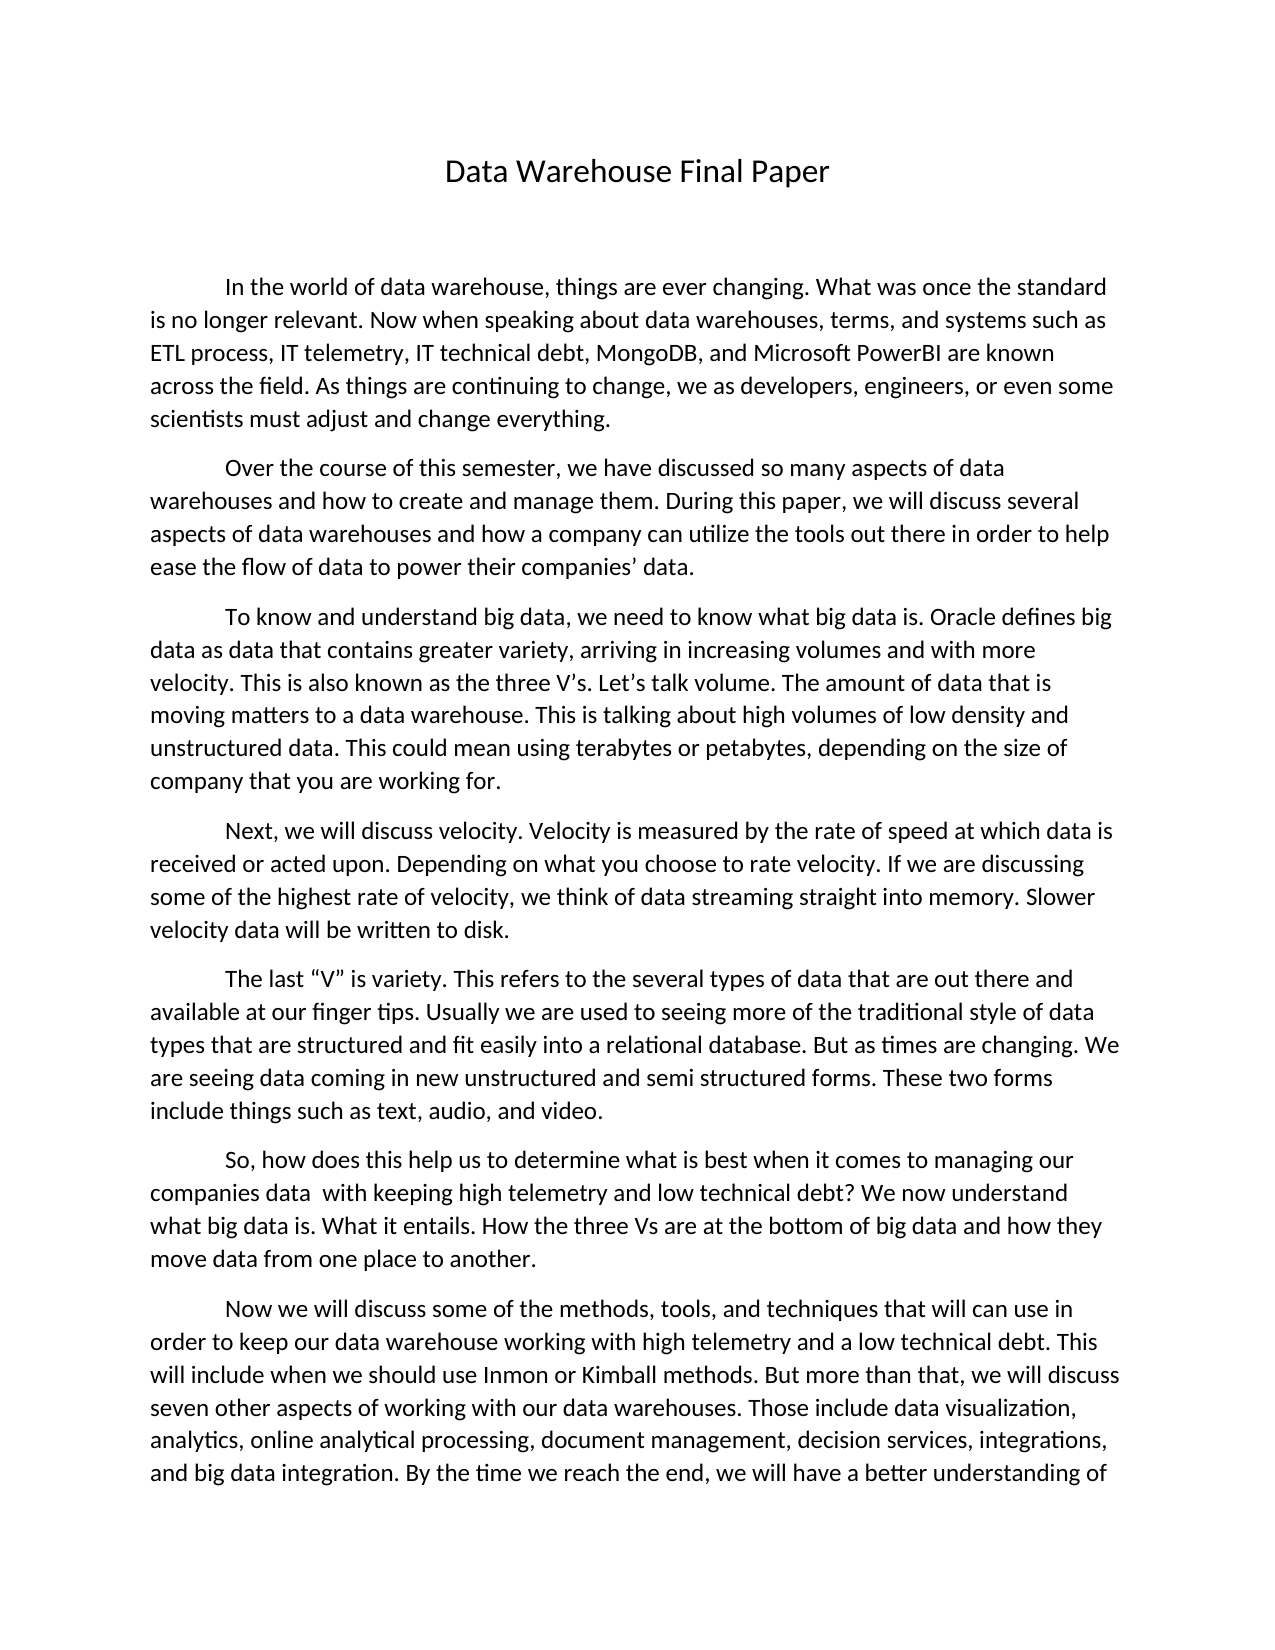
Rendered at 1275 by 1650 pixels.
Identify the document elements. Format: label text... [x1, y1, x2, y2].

text Data Warehouse Final Paper [150, 150, 1125, 191]
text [150, 1293, 1125, 1488]
text In the world of data warehouse, things are ever changing. What was once the standard is no longer relevant. Now when speaking about data warehouses, terms, and systems such as ETL process, IT telemetry, IT technical debt, MongoDB, and Microsoft PowerBI are known across the field. As things are continuing to change, we as developers, engineers, or even some scientists must adjust and change everything. [150, 271, 1125, 433]
text So, how does this help us to determine what is best when it comes to managing our companies data with keeping high telemetry and low technical debt? We now understand what big data is. What it entails. How the three Vs are at the bottom of big data and how they move data from one place to another. [150, 1144, 1125, 1274]
text To know and understand big data, we need to know what big data is. Oracle defines big data as data that contains greater variety, arriving in increasing volumes and with more velocity. This is also known as the three V’s. Let’s talk volume. The amount of data that is moving matters to a data warehouse. This is talking about high volumes of low density and unstructured data. This could mean using terabytes or petabytes, depending on the size of company that you are working for. [150, 601, 1125, 796]
text The last “V” is variety. This refers to the several types of data that are out there and available at our finger tips. Usually we are used to seeing more of the traditional style of data types that are structured and fit easily into a relational database. But as times are changing. We are seeing data coming in new unstructured and semi structured forms. These two forms include things such as text, audio, and video. [150, 963, 1125, 1126]
text Over the course of this semester, we have discussed so many aspects of data warehouses and how to create and manage them. During this paper, we will discuss several aspects of data warehouses and how a company can utilize the tools out there in order to help ease the flow of data to power their companies’ data. [150, 452, 1125, 582]
text Next, we will discuss velocity. Velocity is measured by the rate of speed at which data is received or acted upon. Depending on what you choose to rate velocity. If we are discussing some of the highest rate of velocity, we think of data streaming straight into memory. Slower velocity data will be written to disk. [150, 815, 1125, 944]
